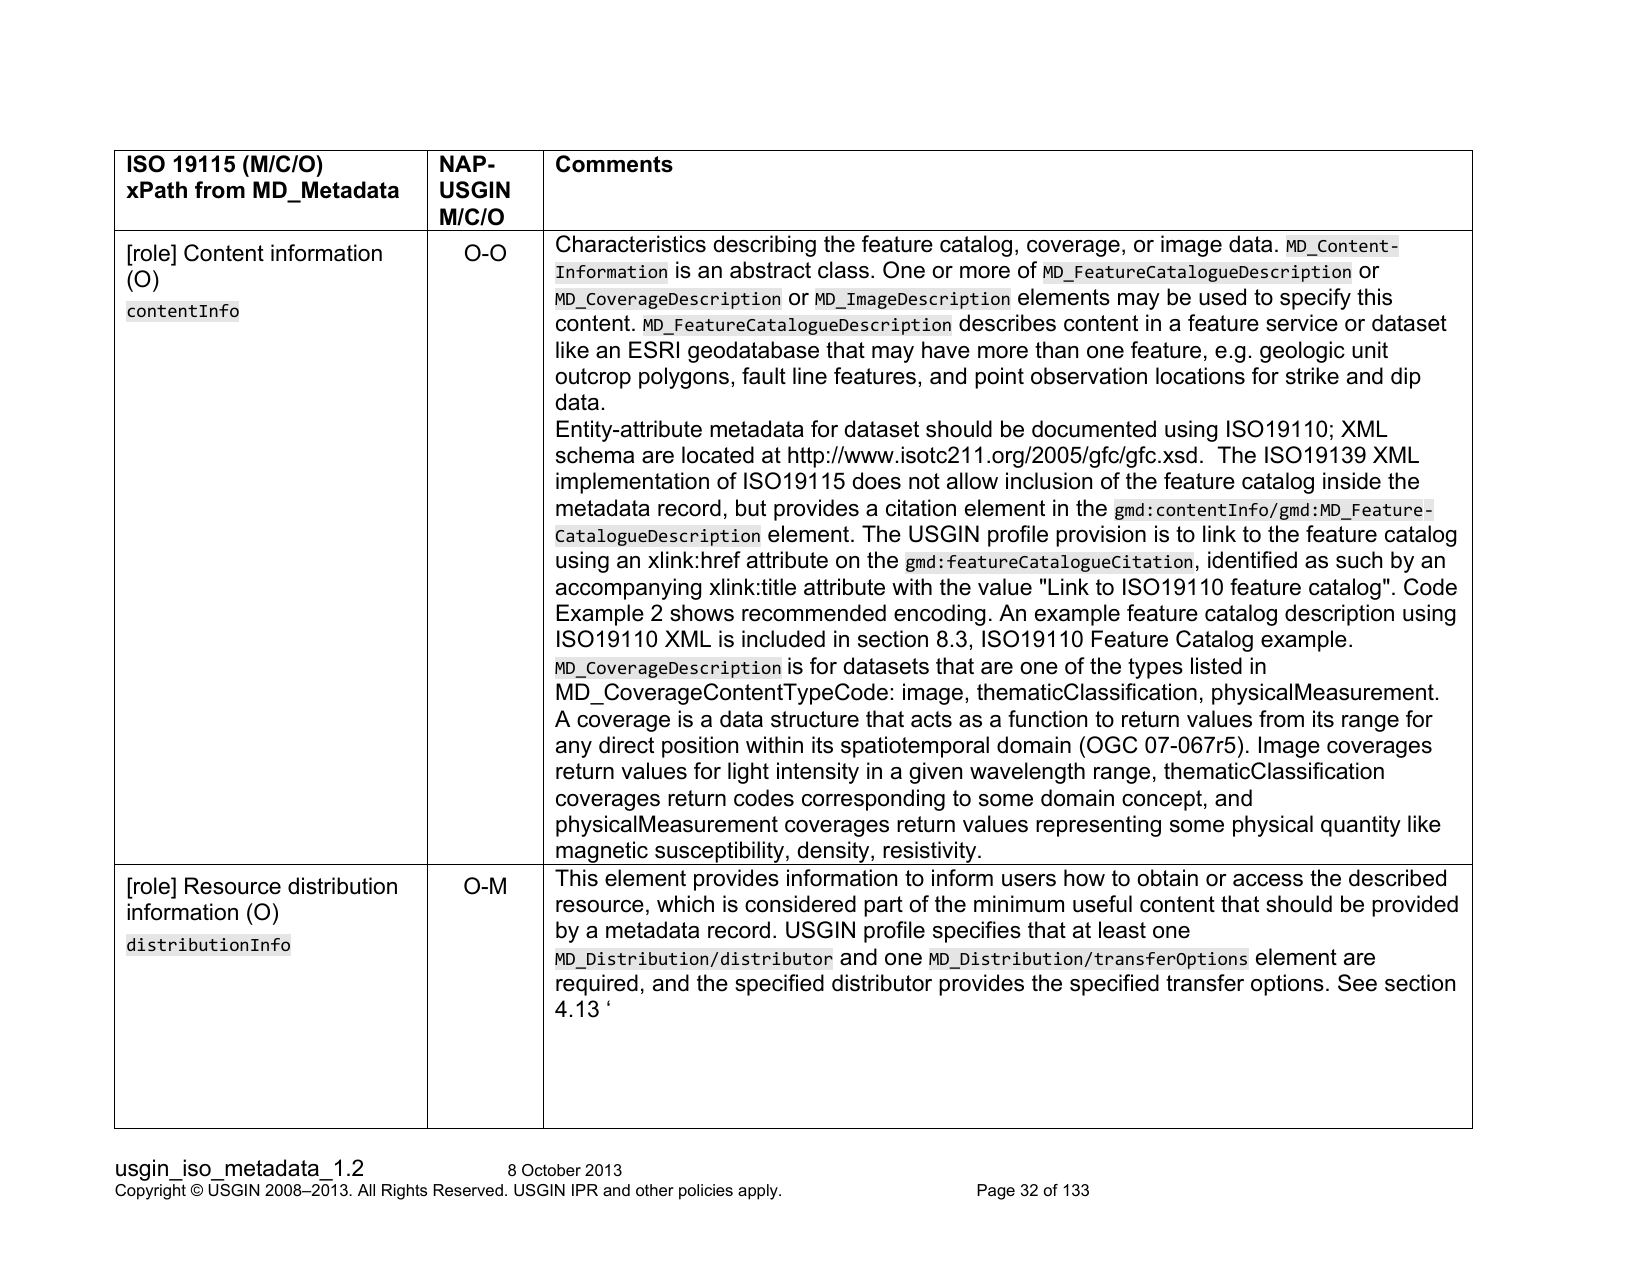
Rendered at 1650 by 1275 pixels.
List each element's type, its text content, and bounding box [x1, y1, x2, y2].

table_cell [role] Content information (O) contentInfo [115, 231, 427, 864]
table_cell Characteristics describing the feature catalog, coverage, or image data. MD_ContentInformation is an abstract class. One or more of MD_FeatureCatalogueDescription or MD_CoverageDescription or MD_ImageDescription elements may be used to specify this content. MD_FeatureCatalogueDescription describes content in a feature service or dataset like an ESRI geodatabase that may have more than one feature, e.g. geologic unit outcrop polygons, fault line features, and point observation locations for strike and dip data. Entity-attribute metadata for dataset should be documented using ISO19110; XML schema are located at http://www.isotc211.org/2005/gfc/gfc.xsd. The ISO19139 XML implementation of ISO19115 does not allow inclusion of the feature catalog inside the metadata record, but provides a citation element in the gmd:contentInfo/gmd:MD_FeatureCatalogueDescription element. The USGIN profile provision is to link to the feature catalog using an xlink:href attribute on the gmd:featureCatalogueCitation, identified as such by an accompanying xlink:title attribute with the value "Link to ISO19110 feature catalog". Code Example 2 shows recommended encoding. An example feature catalog description using ISO19110 XML is included in section 8.3, ISO19110 Feature Catalog example. MD_CoverageDescription is for datasets that are one of the types listed in MD_CoverageContentTypeCode: image, thematicClassification, physicalMeasurement. A coverage is a data structure that acts as a function to return values from its range for any direct position within its spatiotemporal domain (OGC 07-067r5). Image coverages return values for light intensity in a given wavelength range, thematicClassification coverages return codes corresponding to some domain concept, and physicalMeasurement coverages return values representing some physical quantity like magnetic susceptibility, density, resistivity. [544, 231, 1472, 864]
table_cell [544, 865, 1472, 1128]
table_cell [115, 865, 427, 1128]
table_cell O-O [428, 231, 543, 864]
table_header NAP-USGIN M/C/O [428, 151, 543, 230]
table_header Comments [544, 151, 1472, 230]
table_header ISO 19115 (M/C/O) xPath from MD_Metadata [115, 151, 427, 230]
table_cell O-M [428, 865, 543, 1128]
